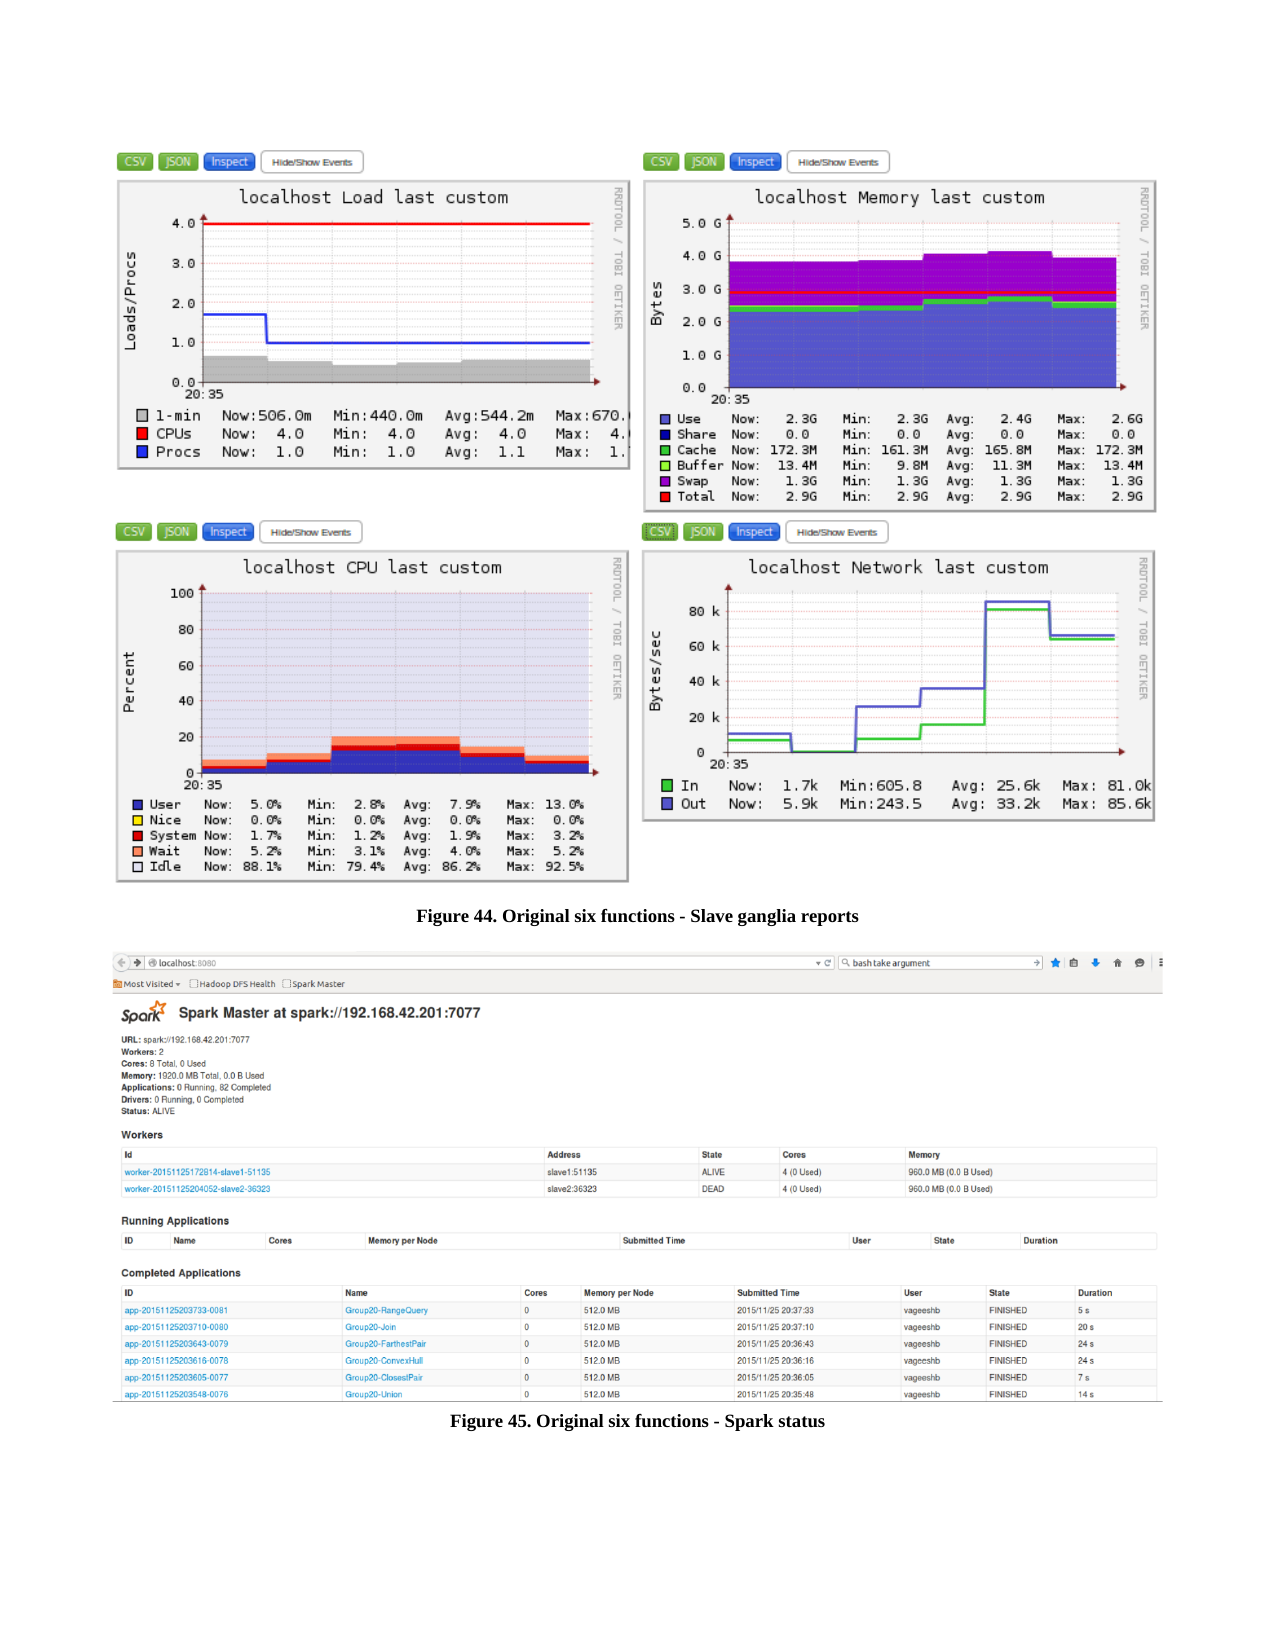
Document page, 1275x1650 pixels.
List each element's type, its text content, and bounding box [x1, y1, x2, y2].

picture [112, 150, 1163, 893]
picture [112, 951, 1163, 1402]
text Figure 44. Original six functions - Slave ganglia reports [112, 905, 1162, 926]
text Figure 45. Original six functions - Spark status [112, 1409, 1162, 1431]
